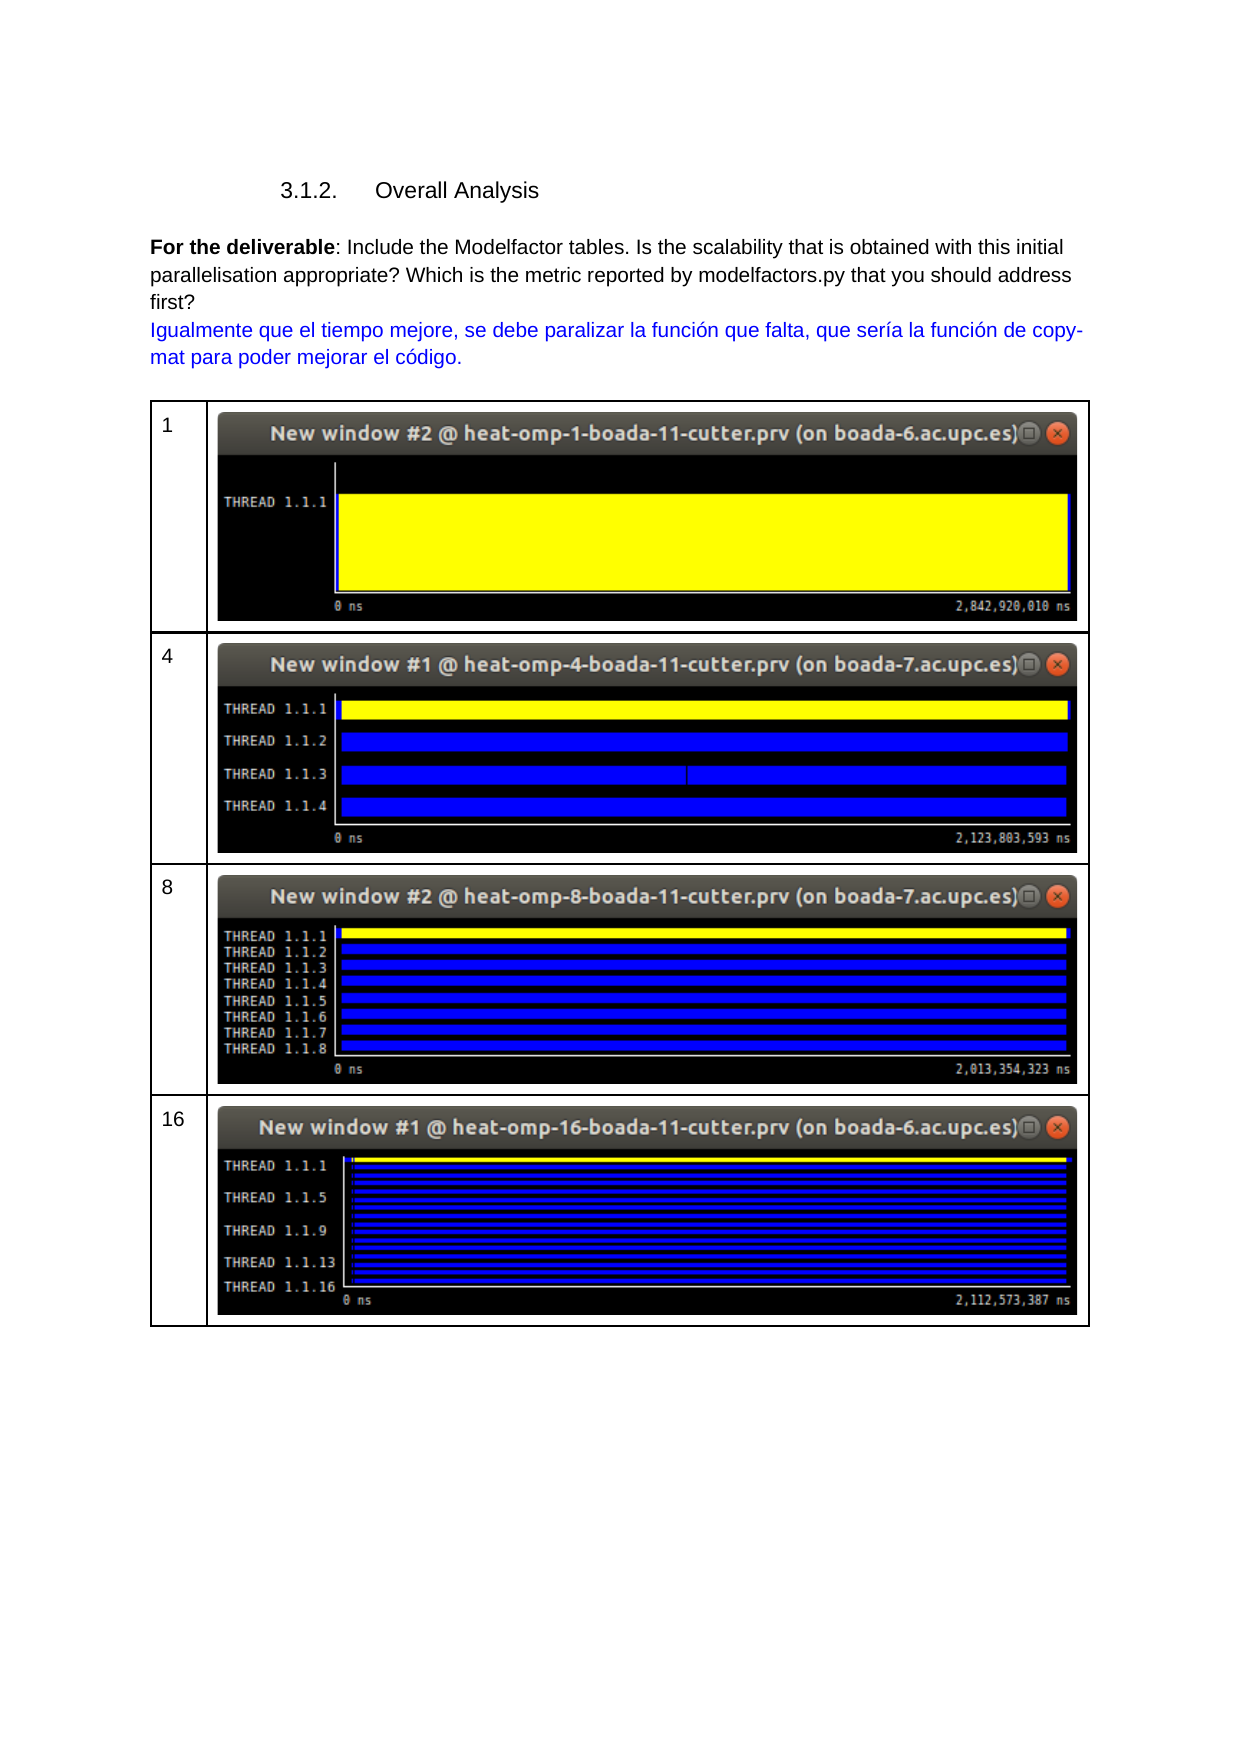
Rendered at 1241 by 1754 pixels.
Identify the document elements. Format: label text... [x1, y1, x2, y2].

table_cell [208, 1096, 1088, 1325]
picture [217, 1106, 1078, 1315]
picture [217, 875, 1078, 1084]
subtitle Overall Analysis [337, 177, 1090, 204]
table_header 1 [152, 402, 206, 631]
table_header [208, 402, 1088, 631]
table_cell [208, 865, 1088, 1094]
picture [217, 643, 1078, 853]
table_cell 16 [152, 1096, 206, 1325]
text Igualmente que el tiempo mejore, se debe paralizar la función que falta, que sería la función de copy-mat para poder mejorar el código. [150, 318, 1090, 369]
table_cell [208, 634, 1088, 863]
table_cell 4 [152, 634, 206, 863]
text For the deliverable: Include the Modelfactor tables. Is the scalability that is obtained with this initial parallelisation appropriate? Which is the metric reported by modelfactors.py that you should address first? [150, 235, 1090, 314]
picture [217, 412, 1078, 621]
table_cell 8 [152, 865, 206, 1094]
